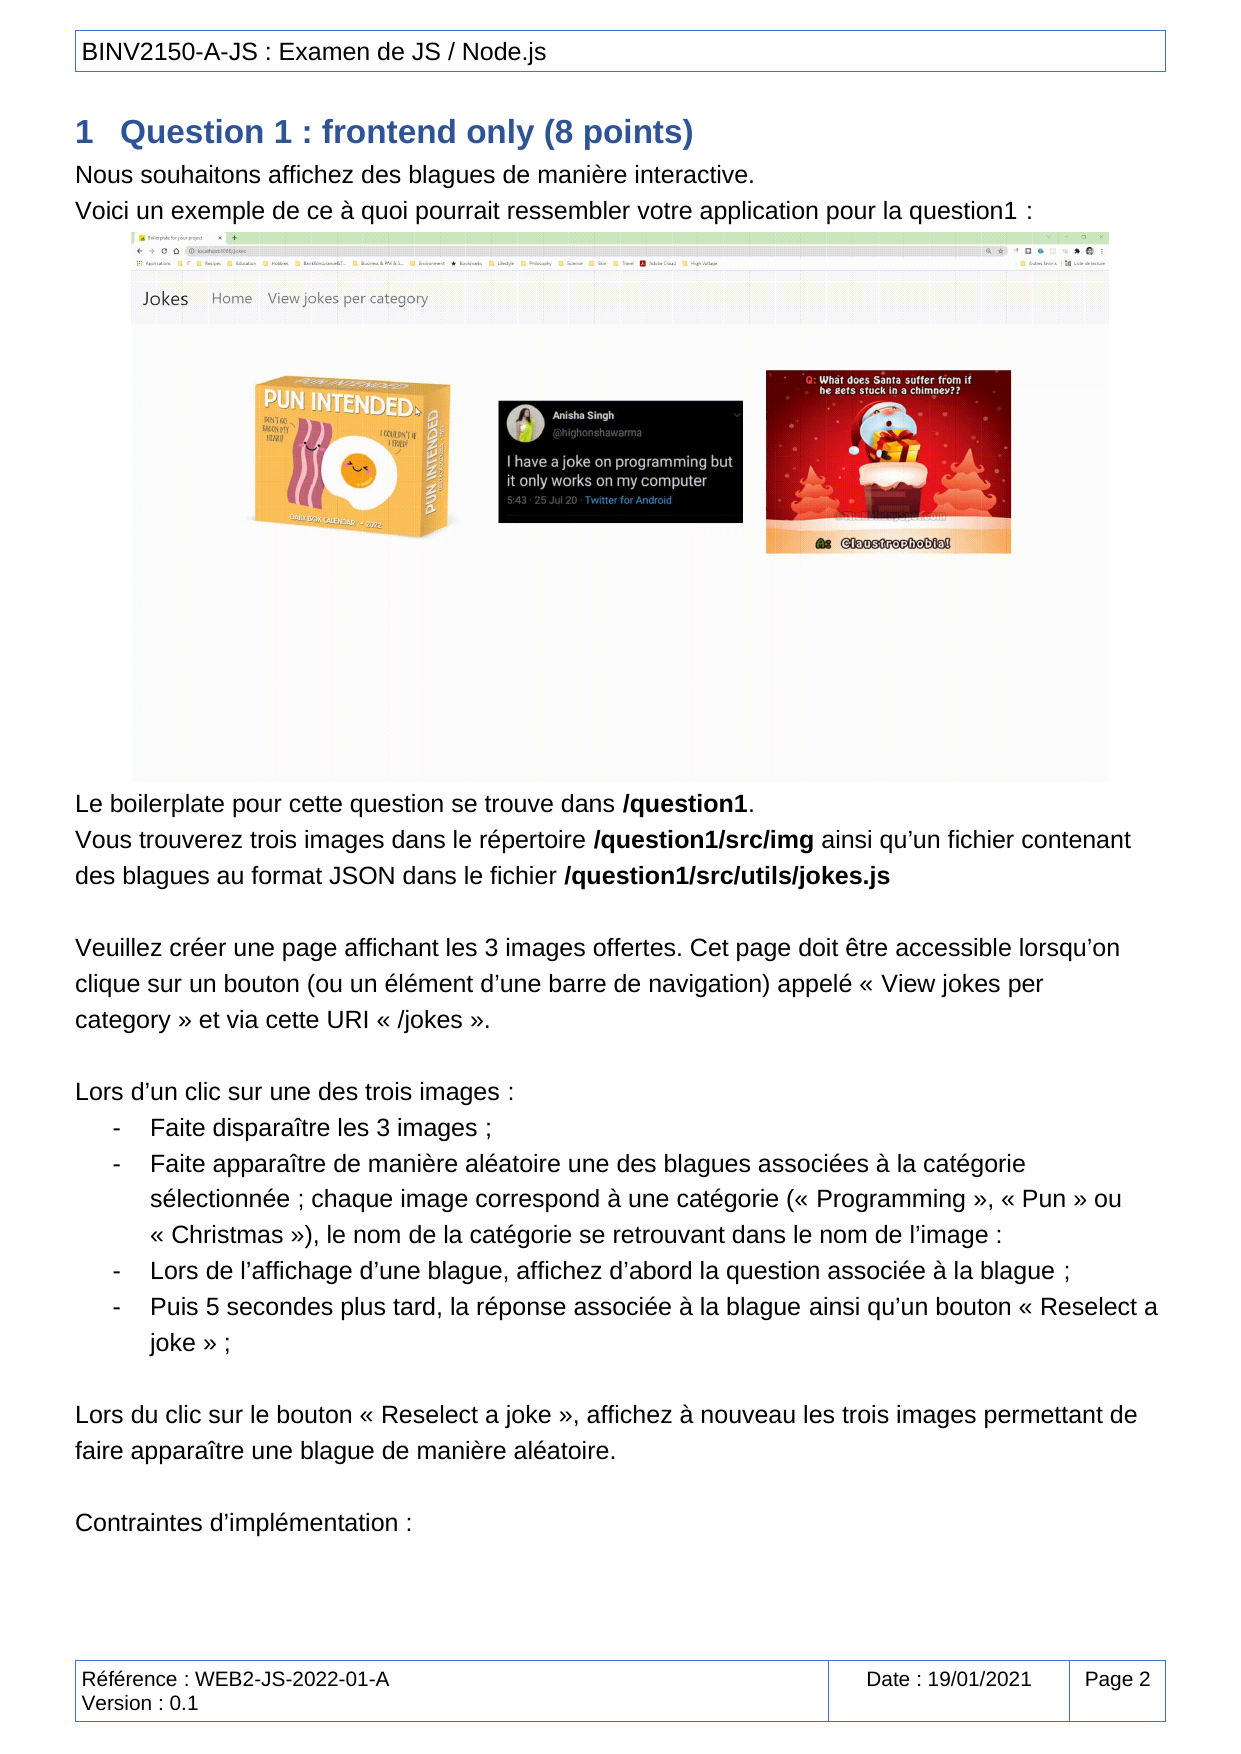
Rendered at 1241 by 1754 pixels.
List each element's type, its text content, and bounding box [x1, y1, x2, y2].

list Puis 5 secondes plus tard, la réponse associée à la blague ainsi qu’un bouton « Reselect a joke » ; [112, 1292, 1165, 1357]
text Le boilerplate pour cette question se trouve dans /question1. [75, 789, 1165, 818]
list Lors de l’affichage d’une blague, affichez d’abord la question associée à la blague ; [112, 1256, 1165, 1285]
subtitle Question 1 : frontend only (8 points) [75, 112, 1165, 151]
text Voici un exemple de ce à quoi pourrait ressembler votre application pour la question1 : [75, 196, 1165, 225]
picture [131, 232, 1109, 782]
text Vous trouverez trois images dans le répertoire /question1/src/img ainsi qu’un fichier contenant des blagues au format JSON dans le fichier /question1/src/utils/jokes.js [75, 825, 1165, 890]
text Veuillez créer une page affichant les 3 images offertes. Cet page doit être accessible lorsqu’on clique sur un bouton (ou un élément d’une barre de navigation) appelé « View jokes per category » et via cette URI « /jokes ». [75, 933, 1165, 1033]
list Faite apparaître de manière aléatoire une des blagues associées à la catégorie sélectionnée ; chaque image correspond à une catégorie (« Programming », « Pun » ou « Christmas »), le nom de la catégorie se retrouvant dans le nom de l’image : [112, 1148, 1165, 1249]
text Contraintes d’implémentation : [75, 1508, 1165, 1537]
text Lors du clic sur le bouton « Reselect a joke », affichez à nouveau les trois images permettant de faire apparaître une blague de manière aléatoire. [75, 1400, 1165, 1465]
text Lors d’un clic sur une des trois images : [75, 1077, 1165, 1105]
list Faite disparaître les 3 images ; [112, 1113, 1165, 1141]
text Nous souhaitons affichez des blagues de manière interactive. [75, 160, 1165, 189]
